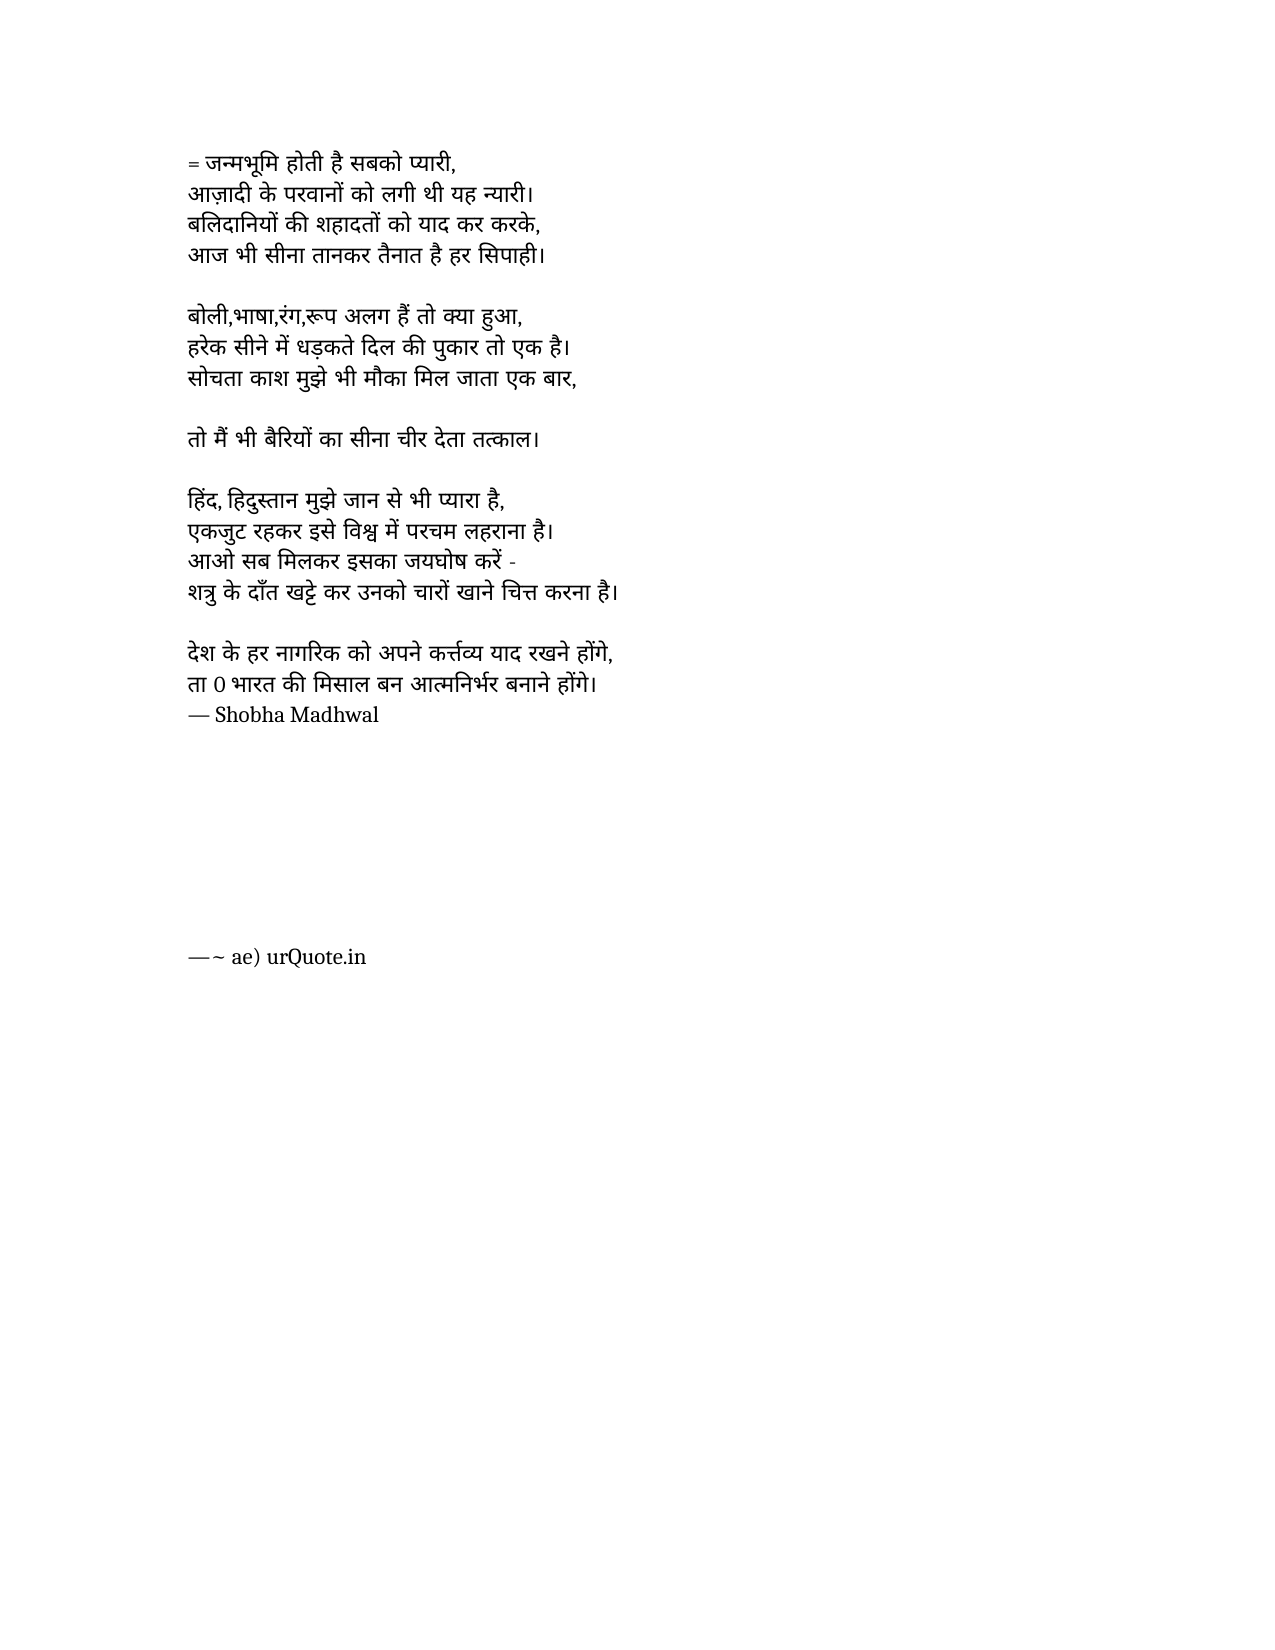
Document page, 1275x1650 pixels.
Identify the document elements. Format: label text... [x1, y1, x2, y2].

text = जन्मभूमि होती है सबको प्यारी, आज़ादी के परवानों को लगी थी यह न्यारी। बलिदानियों की शहादतों को याद कर करके, आज भी सीना तानकर तैनात है हर सिपाही। बोली,भाषा,रंग,रूप अलग हैं तो क्या हुआ, हरेक सीने में धड़कते दिल की पुकार तो एक है। सोचता काश मुझे भी मौका मिल जाता एक बार, तो मैं भी बैरियों का सीना चीर देता तत्काल। हिंद, हिदुस्तान मुझे जान से भी प्यारा है, एकजुट रहकर इसे विश्व में परचम लहराना है। आओ सब मिलकर इसका जयघोष करें - शत्रु के दाँत खट्टे कर उनको चारों खाने चित्त करना है। देश के हर नागरिक को अपने कर्त्तव्य याद रखने होंगे, ता 0 भारत की मिसाल बन आत्मनिर्भर बनाने होंगे। — Shobha Madhwal —~ ae) urQuote.in [187, 150, 1087, 1000]
